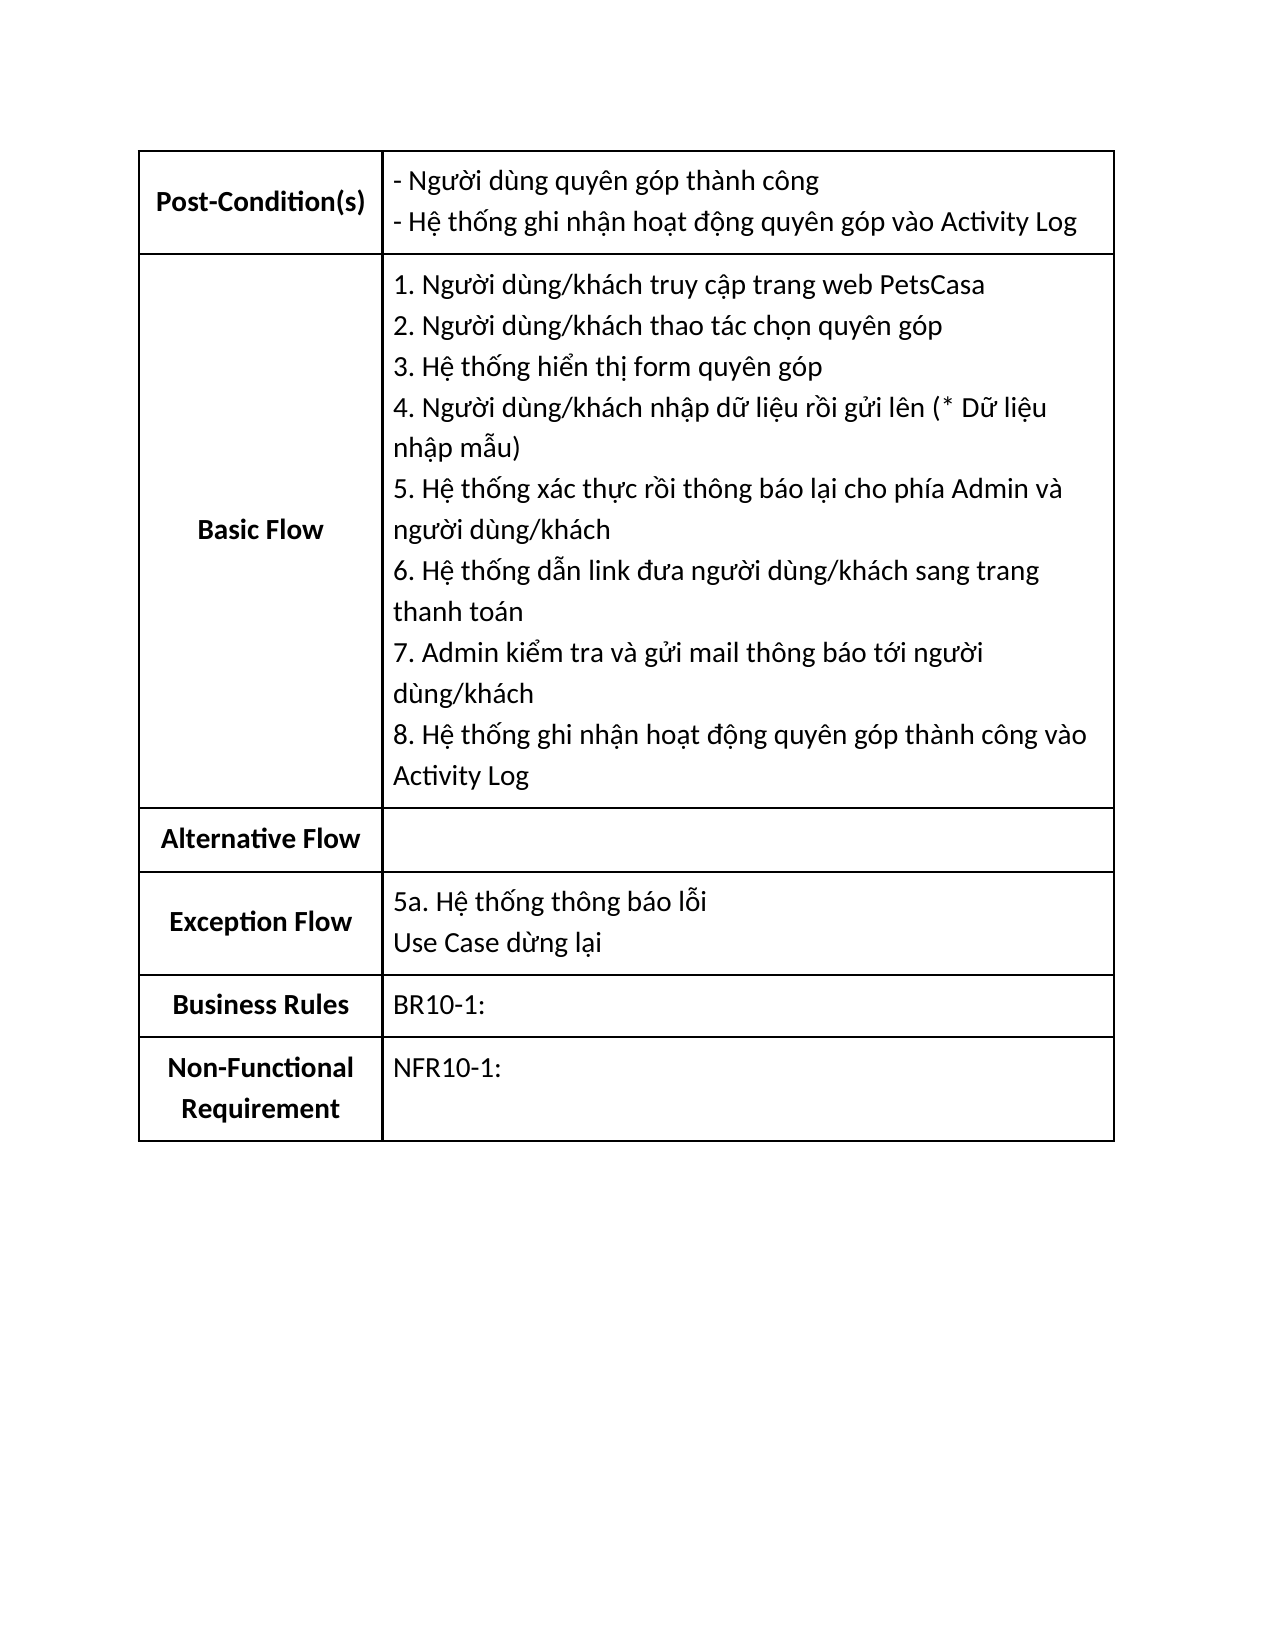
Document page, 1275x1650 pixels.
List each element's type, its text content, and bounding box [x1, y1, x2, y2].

table_cell 5a. Hệ thống thông báo lỗi Use Case dừng lại [384, 873, 1113, 974]
table_cell Exception Flow [140, 873, 381, 974]
table_cell Basic Flow [140, 255, 381, 807]
table_cell BR10-1: [384, 976, 1113, 1036]
table_cell Business Rules [140, 976, 381, 1036]
table_cell Alternative Flow [140, 809, 381, 871]
table_cell NFR10-1: [384, 1038, 1113, 1139]
table_cell [384, 809, 1113, 871]
table_cell 1. Người dùng/khách truy cập trang web PetsCasa 2. Người dùng/khách thao tác chọn quyên góp 3. Hệ thống hiển thị form quyên góp 4. Người dùng/khách nhập dữ liệu rồi gửi lên (* Dữ liệu nhập mẫu) 5. Hệ thống xác thực rồi thông báo lại cho phía Admin và người dùng/khách 6. Hệ thống dẫn link đưa người dùng/khách sang trang thanh toán 7. Admin kiểm tra và gửi mail thông báo tới người dùng/khách 8. Hệ thống ghi nhận hoạt động quyên góp thành công vào Activity Log [384, 255, 1113, 807]
table_cell Post-Condition(s) [140, 152, 381, 253]
table_cell - Người dùng quyên góp thành công - Hệ thống ghi nhận hoạt động quyên góp vào Activity Log [384, 152, 1113, 253]
table_cell Non-Functional Requirement [140, 1038, 381, 1139]
